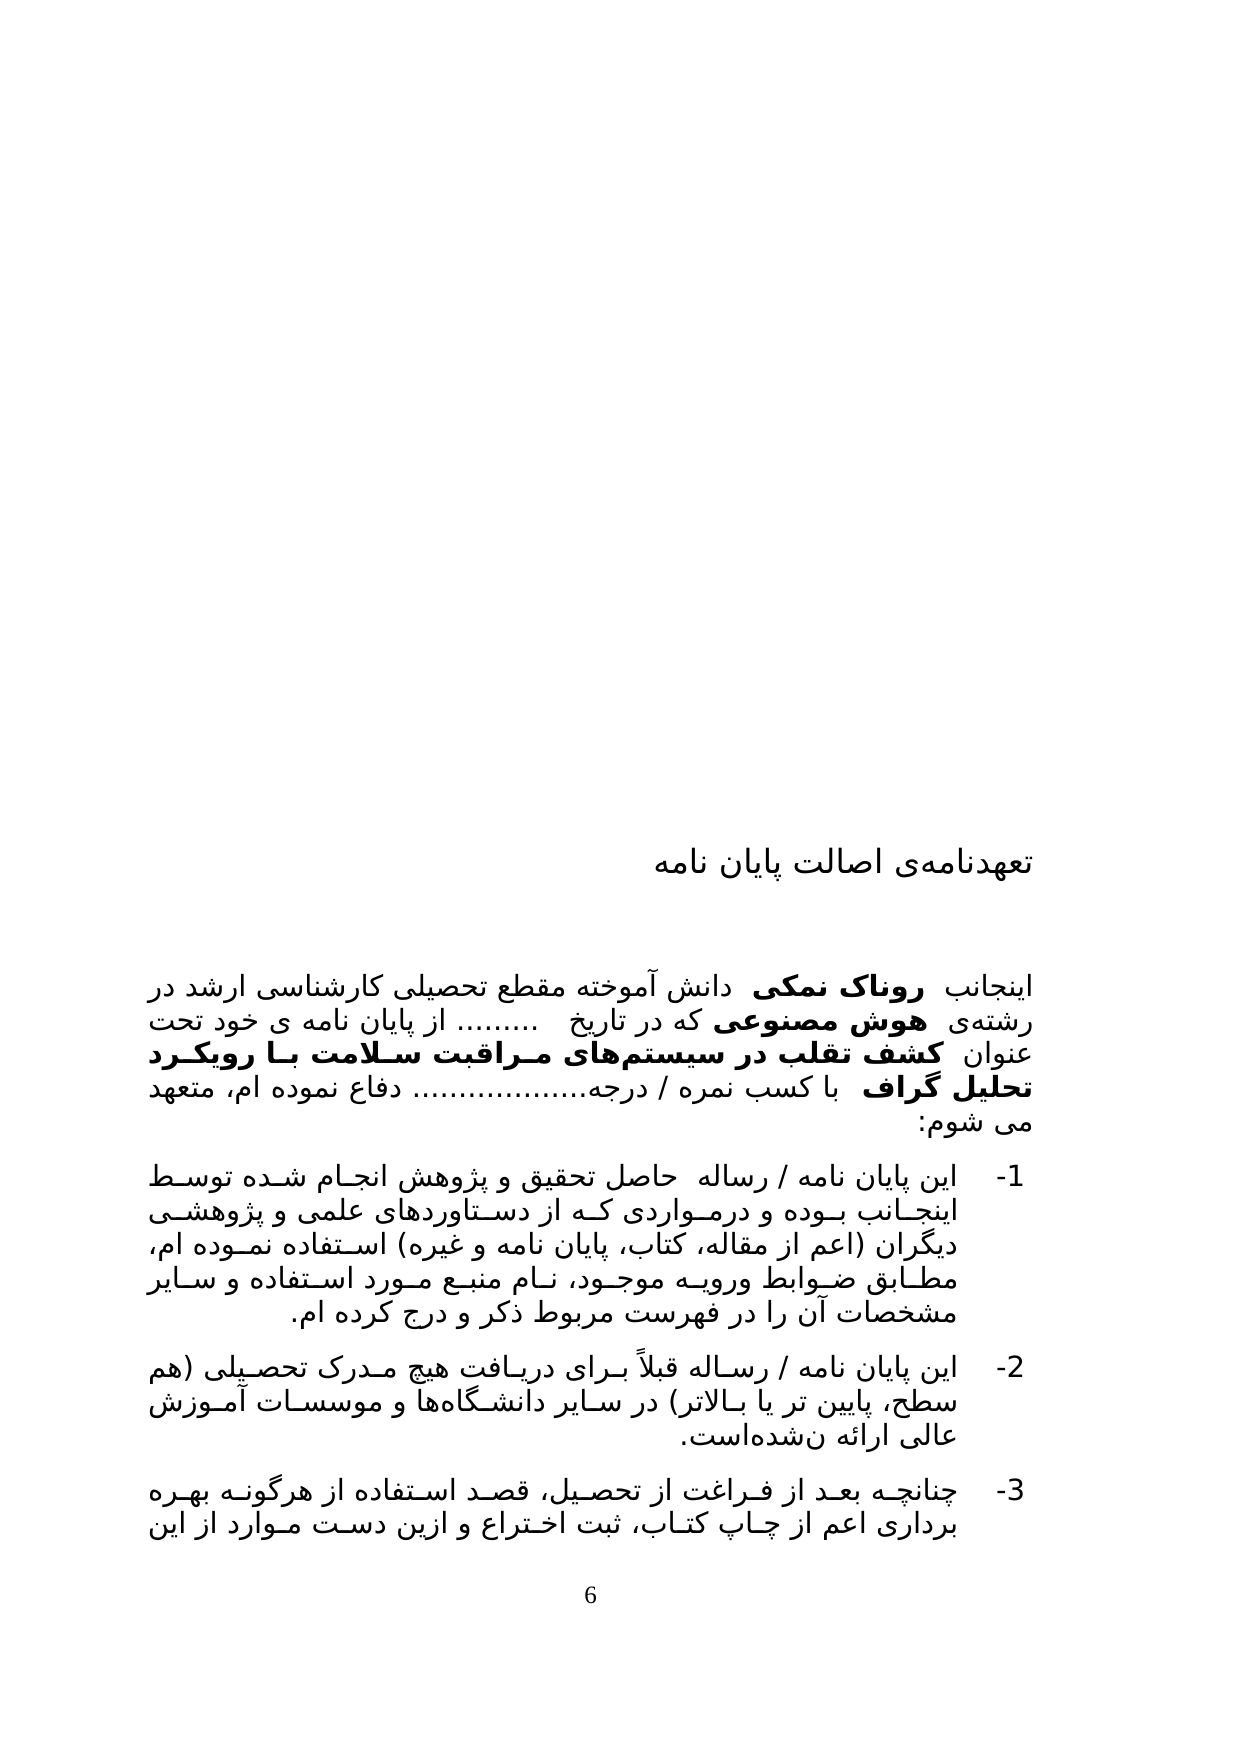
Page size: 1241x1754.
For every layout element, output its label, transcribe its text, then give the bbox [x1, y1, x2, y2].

text تعهدنامه‌ی ‌اصالت پایان نامه [148, 843, 1033, 882]
list این پایان نامه / رساله قبلاً برای دریافت هیچ مدرک تحصیلی (هم سطح، پایین تر یا بالاتر) در سایر دانشگاه‌‌ها و موسسات آموزش عالی ارائه ن‌شده‌است. [148, 1350, 996, 1452]
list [148, 1473, 996, 1541]
text اینجانب روناک نمکی دانش آموخته مقطع تحصیلی کارشناسی ارشد در رشته‌ی هوش مصنوعی که در تاریخ ......... از پایان نامه ‌‌ی خود تحت عنوان کشف تقلب در سیستم‌های مراقبت سلامت با رویکرد تحلیل گراف با کسب نمره / درجه................... دفاع نموده ام، متعهد می شوم: [148, 969, 1033, 1139]
list این پایان نامه / رساله حاصل تحقیق و پژوهش انجام شده توسط اینجانب بوده و درمواردی که از دستاوردهای علمی و پژوهشی دیگران (اعم از مقاله، کتاب، پایان نامه و غیره) استفاده نموده ام، مطابق ضوابط ورویه موجود، نام منبع مورد استفاده و سایر مشخصات آن را در فهرست مربوط ذکر و درج کرده ام. [148, 1159, 996, 1329]
